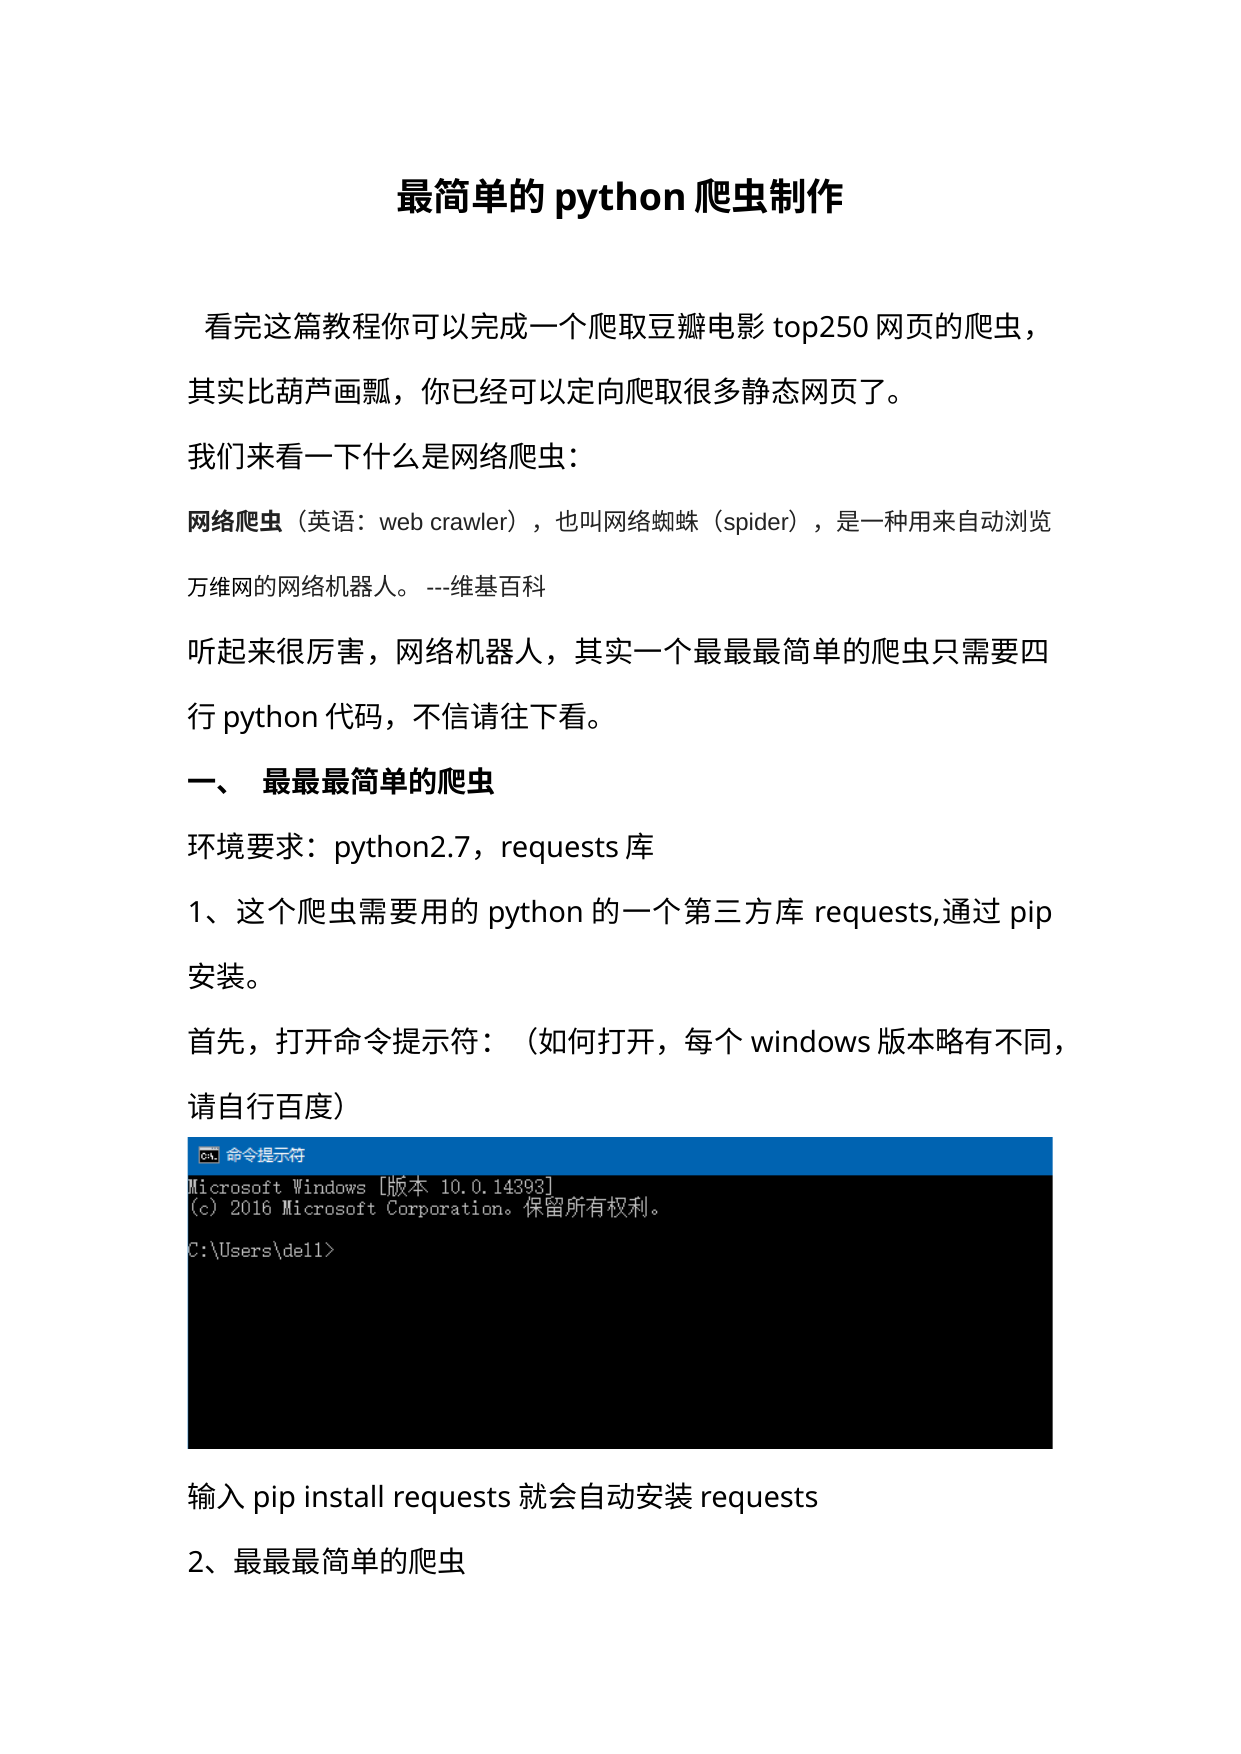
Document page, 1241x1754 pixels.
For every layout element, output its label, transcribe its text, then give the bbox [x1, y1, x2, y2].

text 听起来很厉害，网络机器人，其实一个最最最简单的爬虫只需要四行python代码，不信请往下看。 [187, 617, 1053, 747]
text 最简单的python爬虫制作 [187, 162, 1053, 227]
text 2、最最最简单的爬虫 [187, 1527, 1053, 1592]
picture [187, 1137, 1053, 1449]
text 环境要求：python2.7，requests库 [187, 812, 1053, 877]
text 看完这篇教程你可以完成一个爬取豆瓣电影top250网页的爬虫，其实比葫芦画瓢，你已经可以定向爬取很多静态网页了。 [187, 292, 1053, 422]
text 网络爬虫（英语：web crawler），也叫网络蜘蛛（spider），是一种用来自动浏览万维网的网络机器人。 ---维基百科 [187, 487, 1053, 617]
text 输入 pip install requests 就会自动安装requests [187, 1462, 1053, 1527]
text 我们来看一下什么是网络爬虫： [187, 422, 1053, 487]
text 1、这个爬虫需要用的python的一个第三方库 requests,通过pip安装。 [187, 877, 1053, 1007]
list 最最最简单的爬虫 [187, 747, 1053, 812]
text 首先，打开命令提示符：（如何打开，每个windows版本略有不同，请自行百度） [187, 1007, 1053, 1137]
